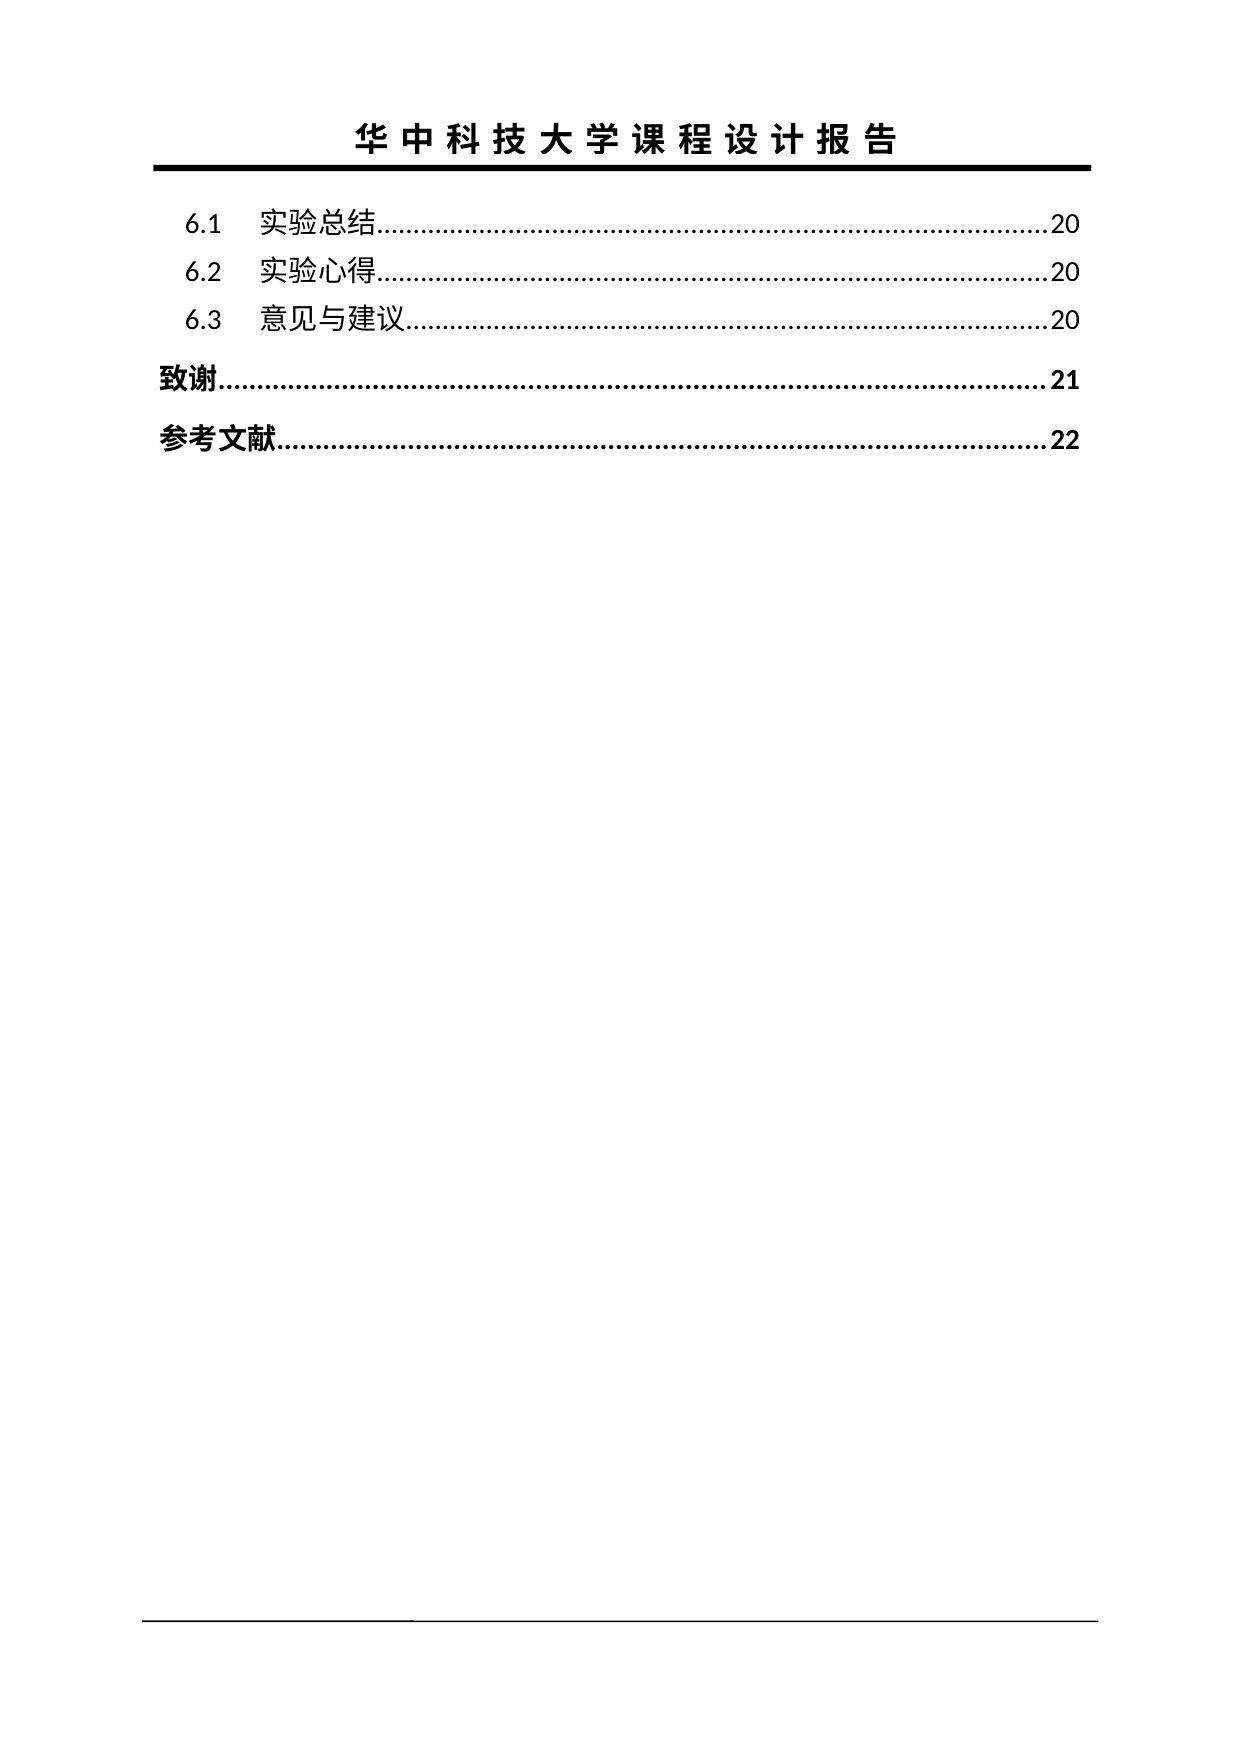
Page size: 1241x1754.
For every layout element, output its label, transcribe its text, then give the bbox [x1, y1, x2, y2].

text 6.3 意见与建议 20 [184, 293, 1081, 340]
text 6.1 实验总结 20 [184, 197, 1081, 245]
text 致谢 21 [159, 353, 1081, 401]
text 6.2 实验心得 20 [184, 245, 1081, 293]
text 参考文献 22 [159, 413, 1081, 461]
